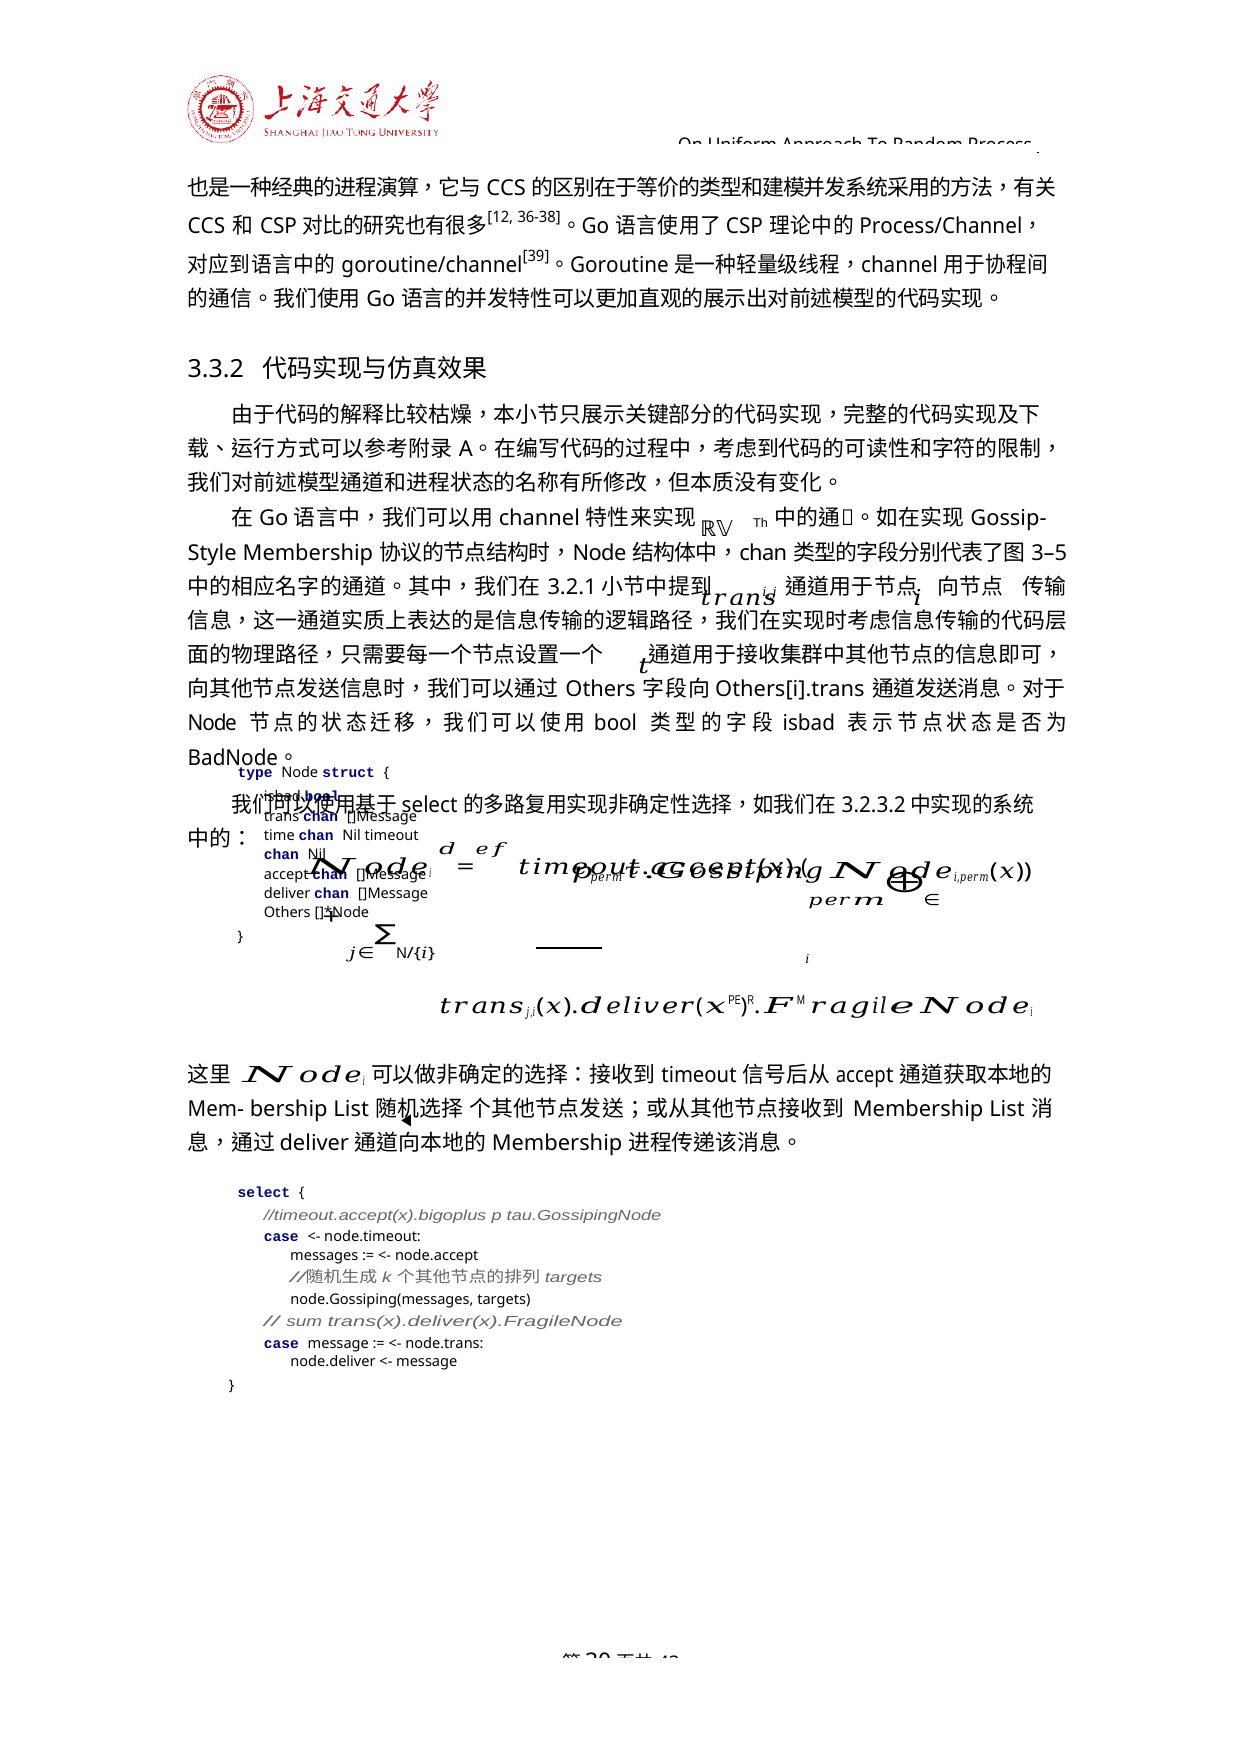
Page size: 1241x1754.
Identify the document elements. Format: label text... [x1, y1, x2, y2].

text Style Membership 协议的节点结构时，Node 结构体中，chan 类型的字段分别代表了图 3–5中的相应名字的通道。其中，我们在 3.2.1小节中提到 𝑖,𝑗 通道用于节点 向节点 传输信息，这一通道实质上表达的是信息传输的逻辑路径，我们在实现时考虑信息传输的代码层面的物理路径，只需要每一个节点设置一个 通道用于接收集群中其他节点的信息即可，向其他节点发送信息时，我们可以通过 Others 字段向Others[i].trans 通道发送消息。对于Node 节点的状态迁移，我们可以使用bool 类型的字段isbad 表示节点状态是否为BadNode。 [187, 536, 1067, 771]
subtitle 代码实现与仿真效果 [187, 351, 1105, 385]
text 这里 𝑁𝑜𝑑𝑒𝑖 可以做非确定的选择：接收到 timeout 信号后从 accept 通道获取本地的 Mem- bership List 随机选择 个其他节点发送；或从其他节点接收到 Membership List 消息，通过deliver 通道向本地的 Membership 进程传递该消息。 [187, 1059, 1053, 1157]
text + 𝑗∈∑N/{𝑖} [135, 929, 435, 966]
text 也是一种经典的进程演算，它与 CCS 的区别在于等价的类型和建模并发系统采用的方法，有关CCS 和CSP 对比的研究也有很多[12, 36-38]。Go 语言使用了CSP 理论中的Process/Channel， 对应到语言中的 goroutine/channel[39]。Goroutine 是一种轻量级线程，channel 用于协程间的通信。我们使用 Go 语言的并发特性可以更加直观的展示出对前述模型的代码实现。 [187, 172, 1068, 312]
text 由于代码的解释比较枯燥，本小节只展示关键部分的代码实现，完整的代码实现及下载、运行方式可以参考附录 A。在编写代码的过程中，考虑到代码的可读性和字符的限制， 我们对前述模型通道和进程状态的名称有所修改，但本质没有变化。 [187, 399, 1068, 497]
picture [264, 80, 439, 138]
picture [187, 75, 254, 143]
text 在 Go 语言中，我们可以用 channel 特性来实现 Th 中的通道。如在实现 Gossip- [231, 502, 1105, 532]
text 𝑡𝑟𝑎𝑛𝑠𝑗,𝑖(𝑥).𝑑𝑒𝑙𝑖𝑣𝑒𝑟(𝑥PE)R.𝐹M𝑖𝑟𝑎𝑔𝑖𝑙𝑒𝑁𝑜𝑑𝑒𝑖 [438, 950, 1105, 1019]
text 我们可以使用基于select 的多路复用实现非确定性选择，如我们在 3.2.3.2中实现的系统中的： [187, 786, 1053, 853]
